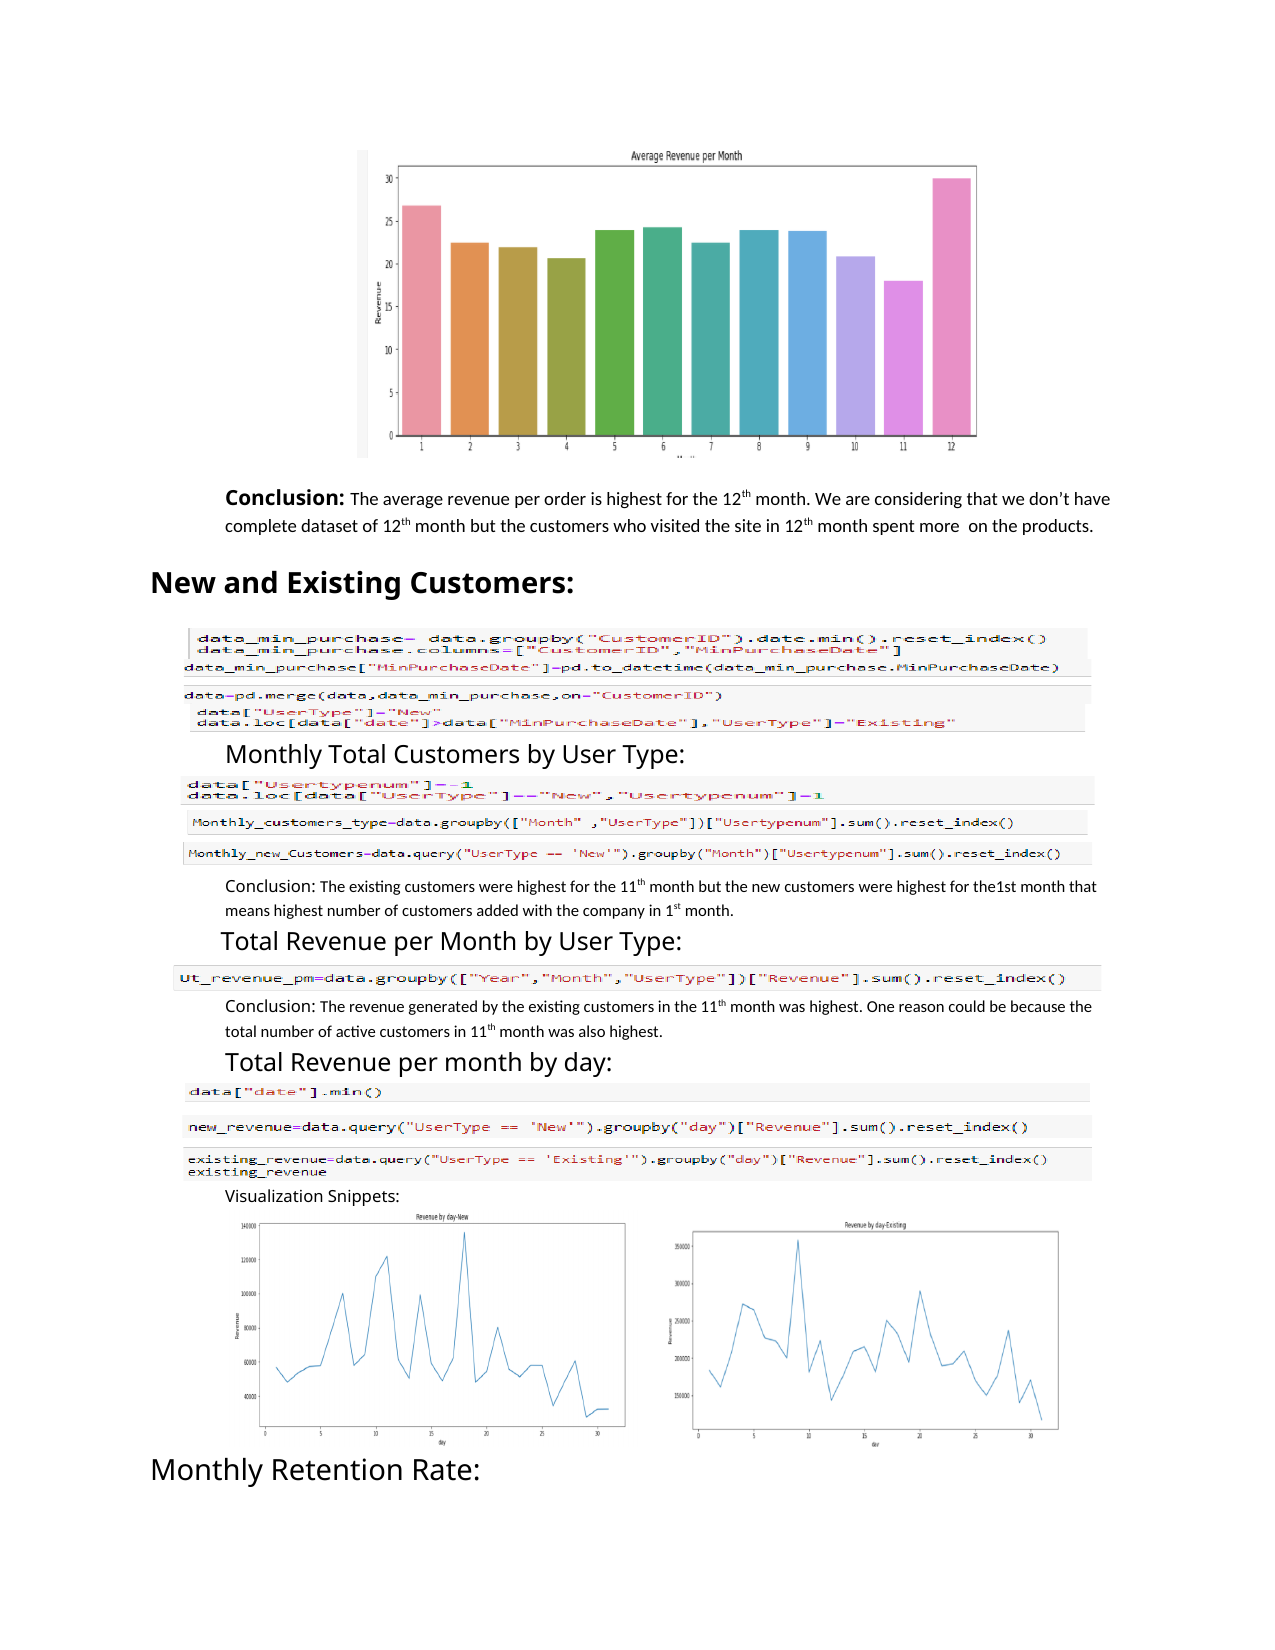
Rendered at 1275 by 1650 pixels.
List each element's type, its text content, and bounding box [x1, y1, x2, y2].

text Conclusion: The revenue generated by the existing customers in the 11th month was highest. One reason could be because the total number of active customers in 11th month was also highest. [225, 995, 1125, 1041]
text Monthly Total Customers by User Type: [225, 737, 1125, 771]
picture [648, 1219, 1073, 1447]
text Total Revenue per month by day: [225, 1044, 1125, 1078]
text Total Revenue per Month by User Type: [150, 924, 1125, 958]
text Conclusion: The average revenue per order is highest for the 12th month. We are considering that we don’t have complete dataset of 12th month but the customers who visited the site in 12th month spent more on the products. [225, 483, 1125, 538]
text Monthly Retention Rate: [150, 1450, 1125, 1489]
text Visualization Snippets: [225, 1185, 1125, 1207]
text Conclusion: The existing customers were highest for the 11th month but the new customers were highest for the1st month that means highest number of customers added with the company in 1st month. [225, 874, 1125, 921]
text New and Existing Customers: [150, 562, 1125, 602]
